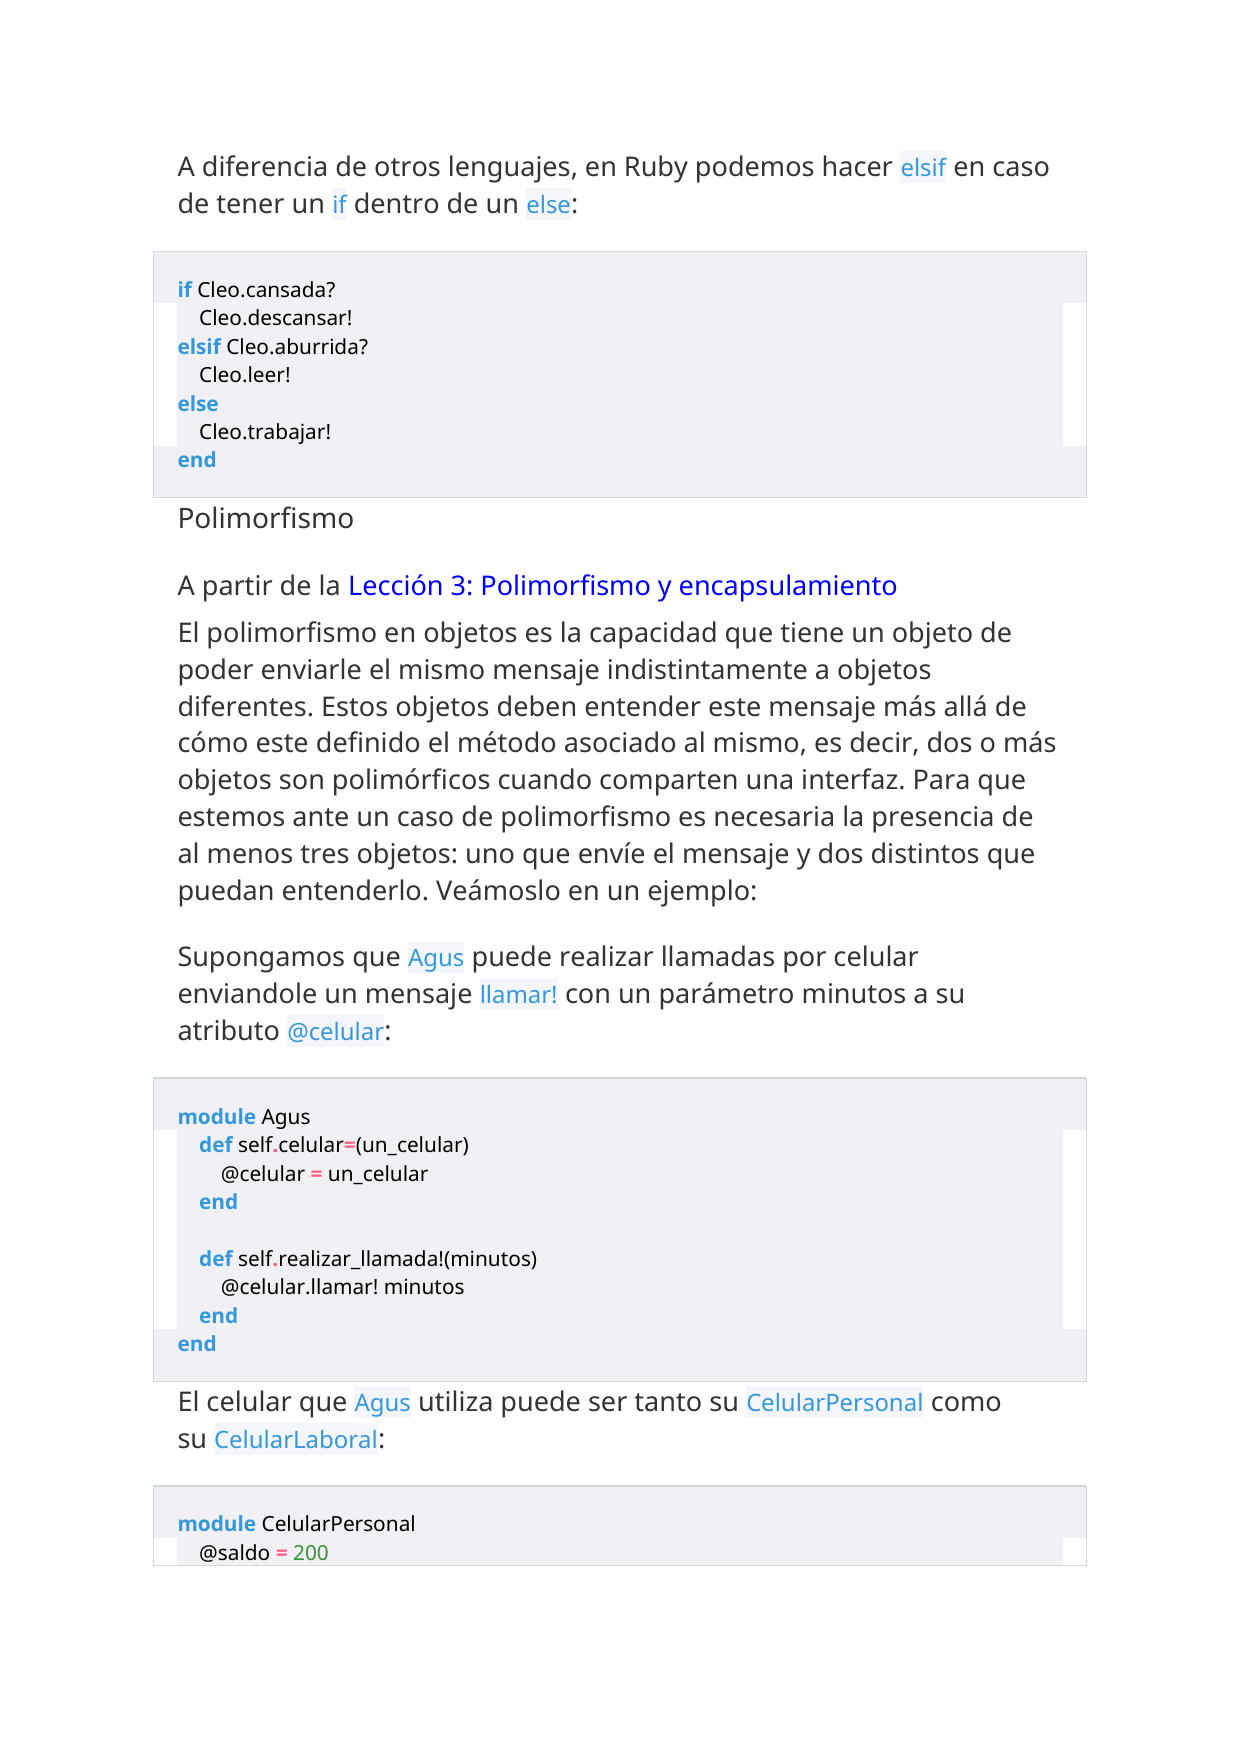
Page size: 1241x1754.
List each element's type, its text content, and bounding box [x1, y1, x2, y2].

text El celular que Agus utiliza puede ser tanto su CelularPersonal como su CelularLaboral: [177, 1382, 1063, 1456]
text Cleo.descansar! [177, 303, 1063, 332]
text module Agus [154, 1079, 1086, 1130]
text @celular = un_celular [177, 1159, 1063, 1187]
text end [154, 1305, 1086, 1381]
text end [177, 1187, 1063, 1216]
text def self.celular=(un_celular) [177, 1130, 1063, 1159]
text Supongamos que Agus puede realizar llamadas por celular enviandole un mensaje llamar! con un parámetro minutos a su atributo @celular: [177, 937, 1063, 1048]
text elsif Cleo.aburrida? [177, 332, 1063, 360]
text end [154, 421, 1086, 497]
text def self.realizar_llamada!(minutos) [177, 1244, 1063, 1272]
text else [177, 389, 1063, 417]
text module CelularPersonal [154, 1487, 1086, 1538]
text A partir de la Lección 3: Polimorfismo y encapsulamiento [177, 566, 1063, 603]
text Polimorfismo [177, 498, 1063, 537]
text @saldo = 200 [177, 1538, 1063, 1565]
text Cleo.leer! [177, 360, 1063, 389]
text A diferencia de otros lenguajes, en Ruby podemos hacer elsif en caso de tener un if dentro de un else: [177, 148, 1063, 221]
text if Cleo.cansada? [154, 252, 1086, 303]
text El polimorfismo en objetos es la capacidad que tiene un objeto de poder enviarle el mismo mensaje indistintamente a objetos diferentes. Estos objetos deben entender este mensaje más allá de cómo este definido el método asociado al mismo, es decir, dos o más objetos son polimórficos cuando comparten una interfaz. Para que estemos ante un caso de polimorfismo es necesaria la presencia de al menos tres objetos: uno que envíe el mensaje y dos distintos que puedan entenderlo. Veámoslo en un ejemplo: [177, 613, 1063, 908]
text @celular.llamar! minutos [177, 1272, 1063, 1301]
